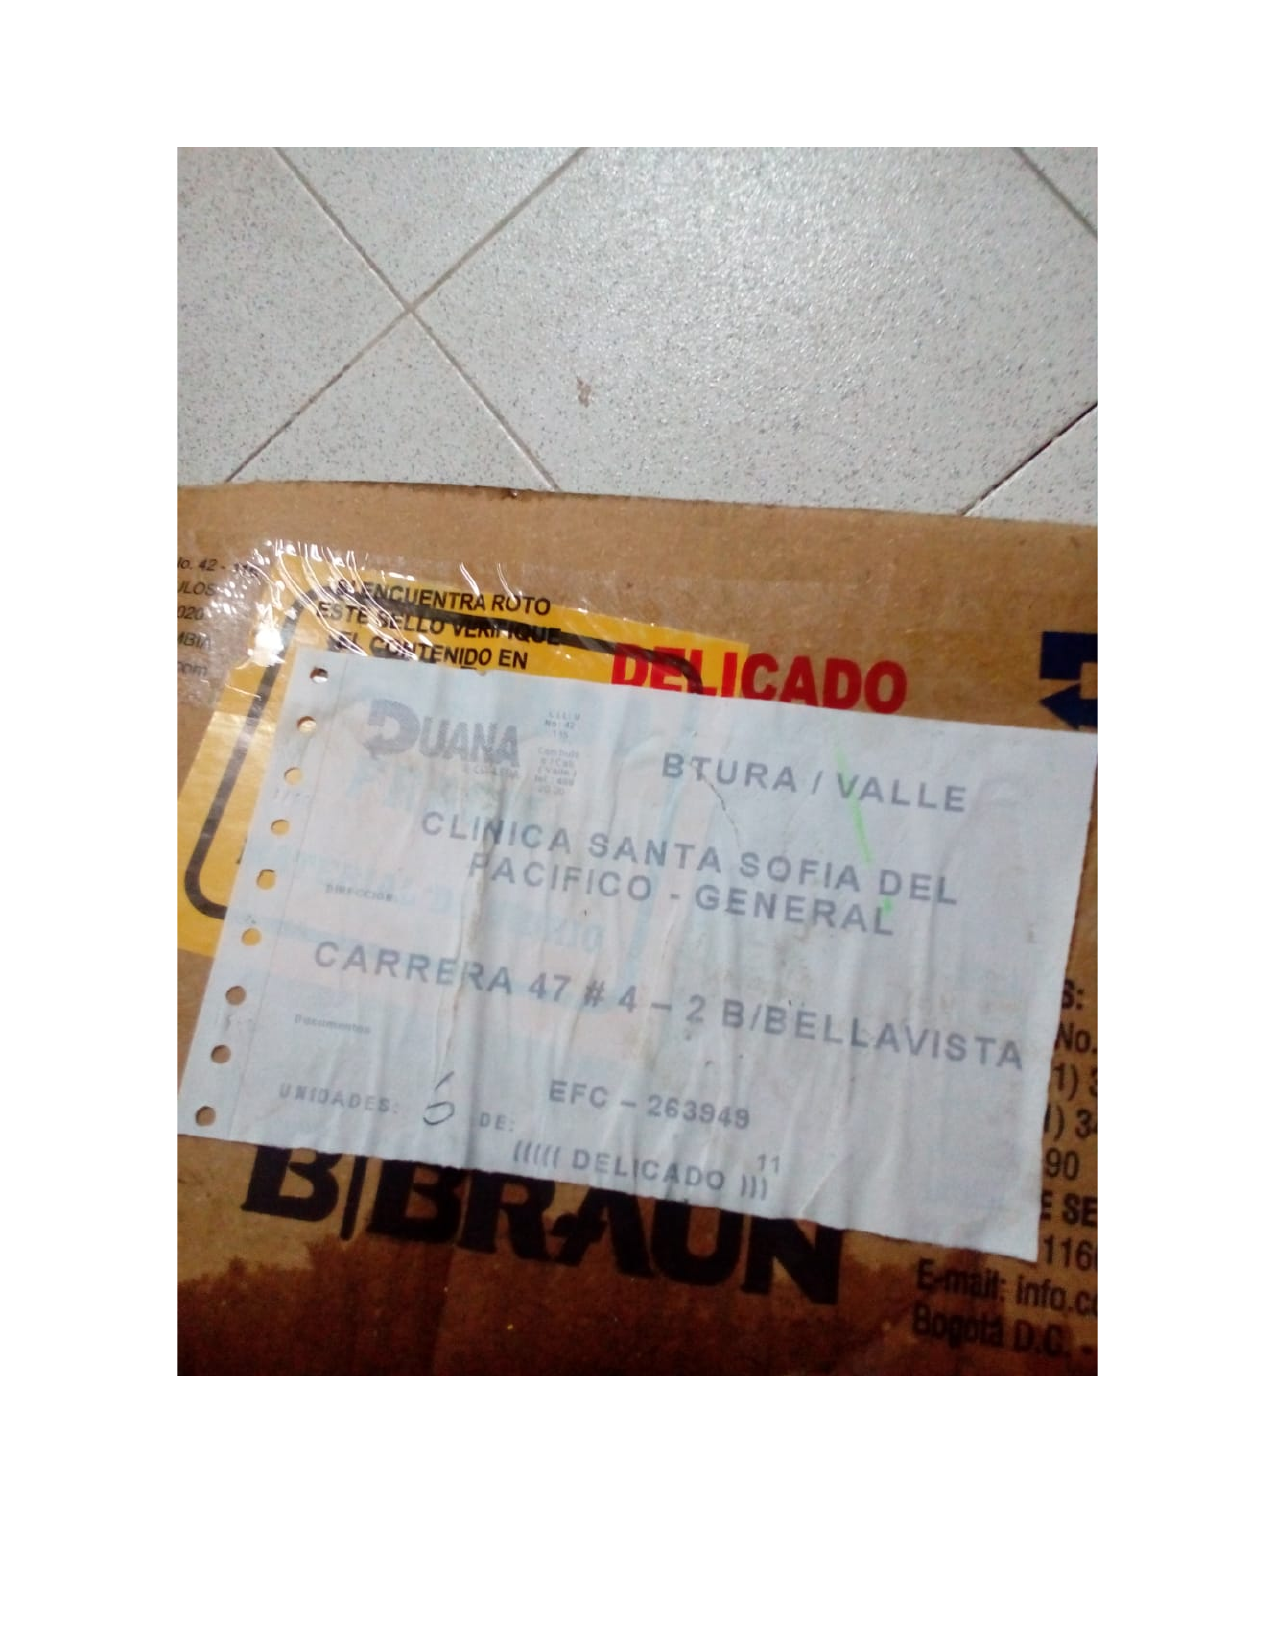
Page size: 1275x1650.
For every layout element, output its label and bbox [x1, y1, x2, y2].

picture [177, 147, 1098, 1376]
